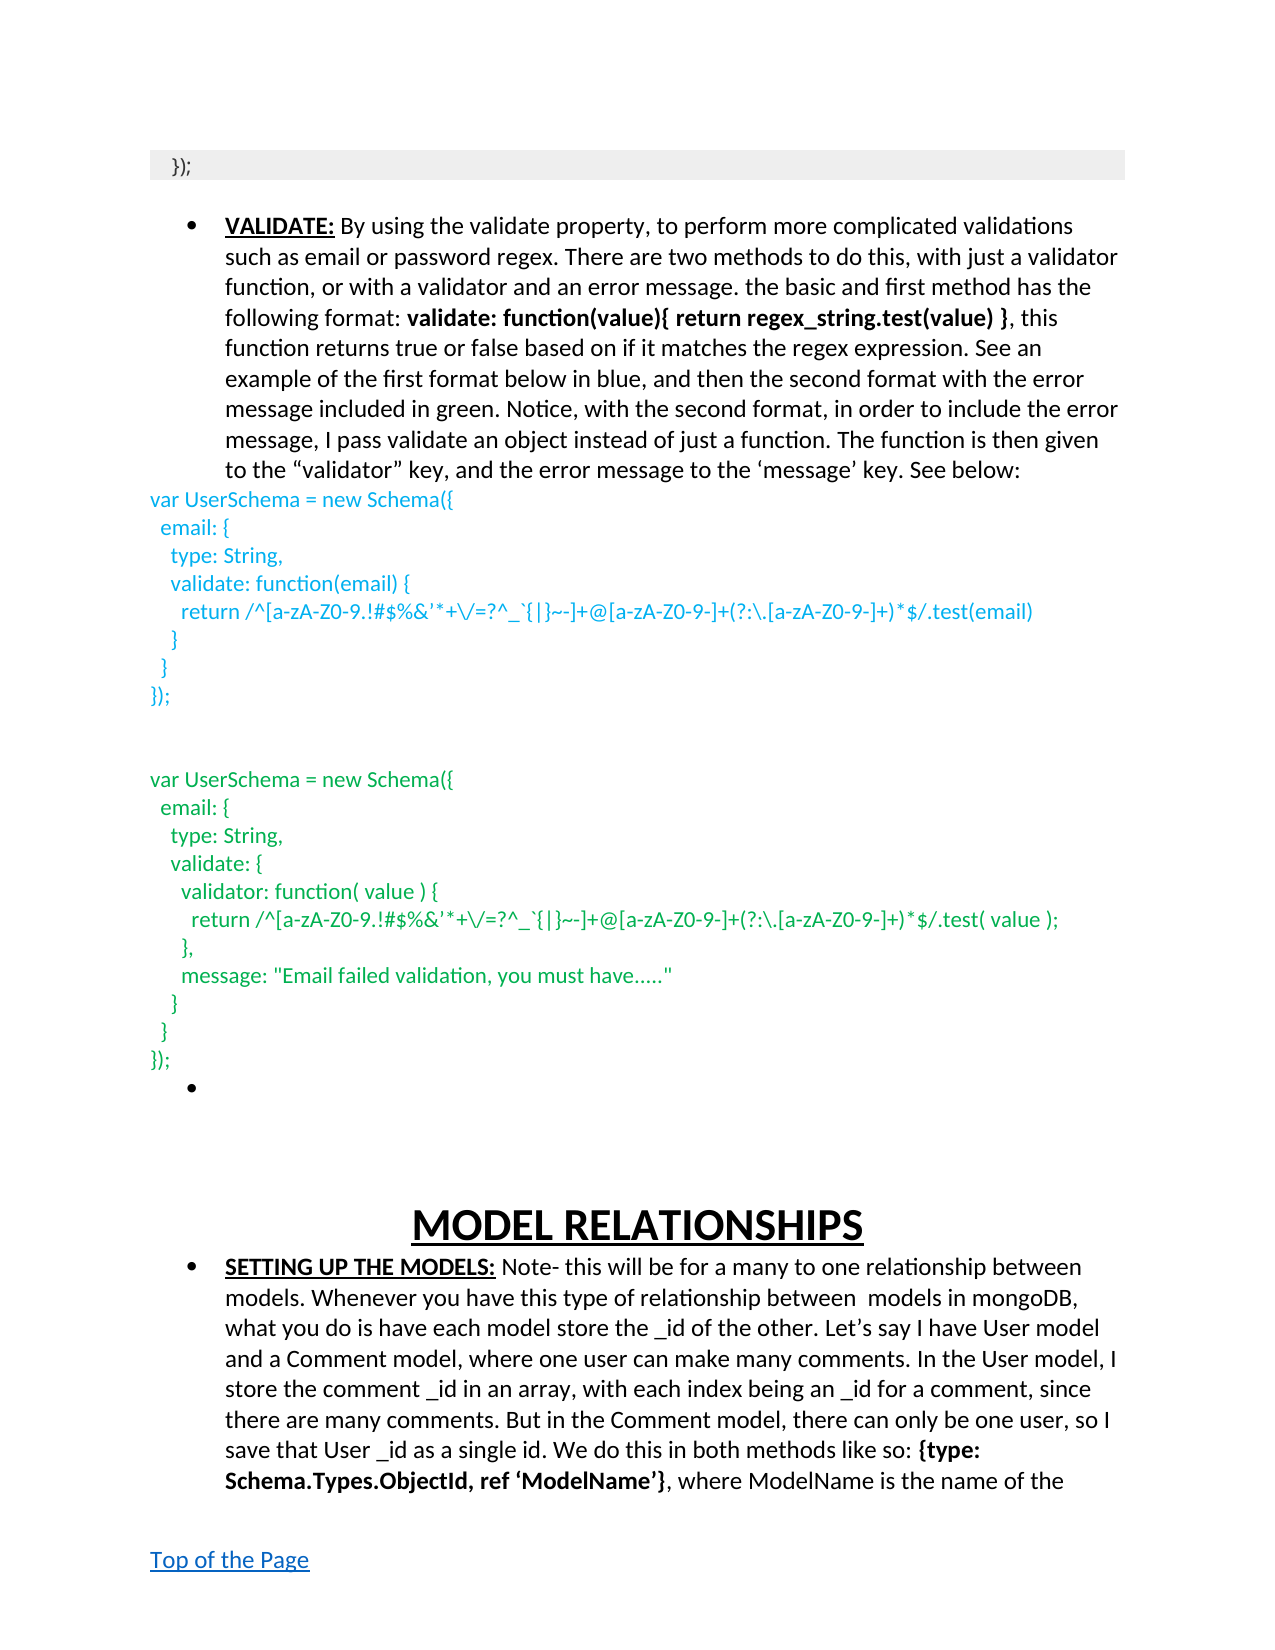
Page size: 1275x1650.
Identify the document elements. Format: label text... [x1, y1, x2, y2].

text }); [150, 150, 1125, 180]
text message: "Email failed validation, you must have....." [150, 961, 1125, 989]
text } [150, 653, 1125, 681]
text }); [150, 1045, 1125, 1073]
text } [150, 1017, 1125, 1045]
text validate: function(email) { [150, 569, 1125, 597]
text return /^[a-zA-Z0-9.!#$%&’*+\/=?^_`{|}~-]+@[a-zA-Z0-9-]+(?:\.[a-zA-Z0-9-]+)*$/.test( value ); [150, 905, 1125, 933]
text }, [150, 933, 1125, 961]
text var UserSchema = new Schema({ [150, 765, 1125, 793]
text email: { [150, 513, 1125, 541]
text validate: { [150, 849, 1125, 877]
text type: String, [150, 821, 1125, 849]
text validator: function( value ) { [150, 877, 1125, 905]
text } [150, 625, 1125, 653]
text } [150, 989, 1125, 1017]
text type: String, [150, 541, 1125, 569]
text email: { [150, 793, 1125, 821]
text }); [150, 681, 1125, 709]
text var UserSchema = new Schema({ [150, 485, 1125, 513]
subtitle MODEL RELATIONSHIPS [150, 1195, 1125, 1251]
text return /^[a-zA-Z0-9.!#$%&’*+\/=?^_`{|}~-]+@[a-zA-Z0-9-]+(?:\.[a-zA-Z0-9-]+)*$/.test(email) [150, 597, 1125, 625]
